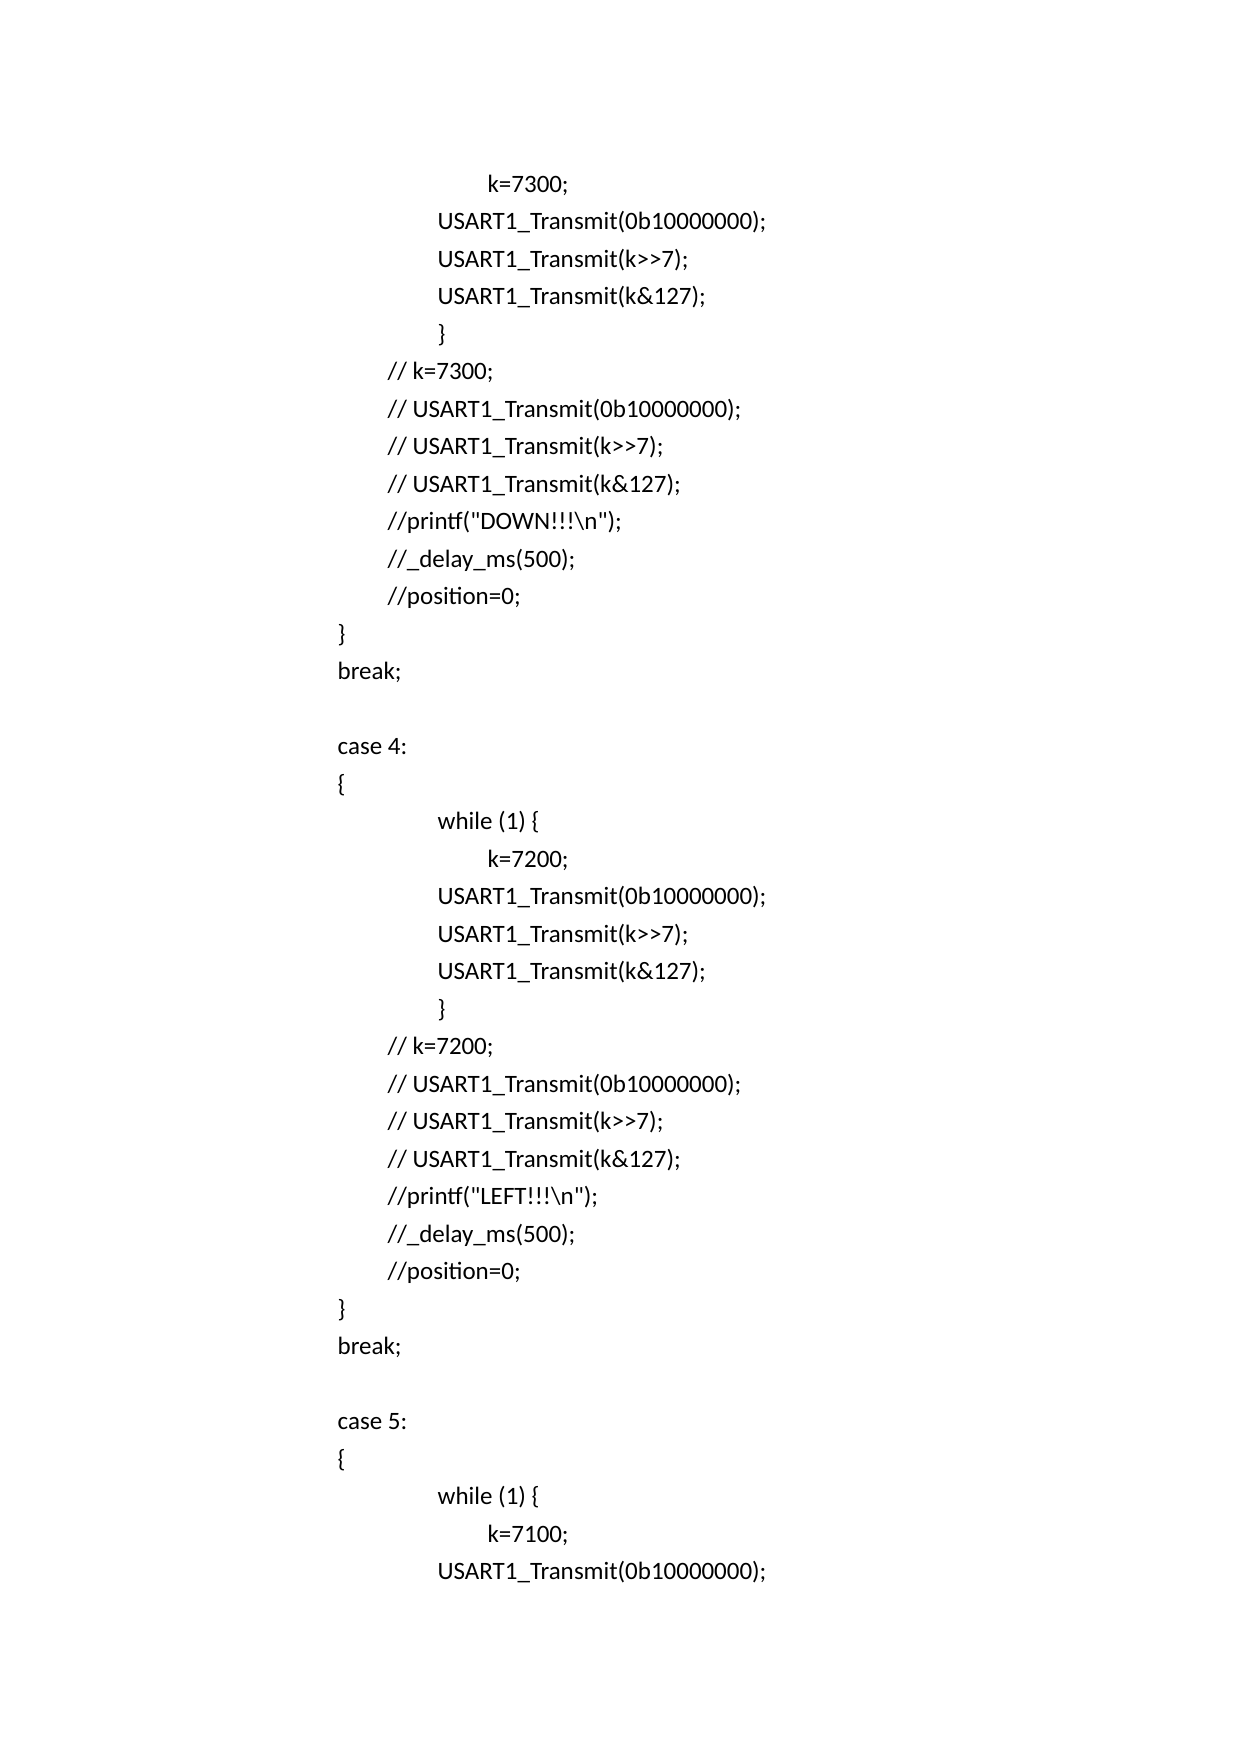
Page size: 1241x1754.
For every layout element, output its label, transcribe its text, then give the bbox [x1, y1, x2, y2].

text k=7300; [187, 164, 1053, 202]
text USART1_Transmit(0b10000000); [187, 202, 1053, 239]
text } [187, 989, 1053, 1027]
text //_delay_ms(500); [187, 1214, 1053, 1252]
text while (1) { [187, 1477, 1053, 1514]
text // USART1_Transmit(k>>7); [187, 427, 1053, 464]
text // USART1_Transmit(k&127); [187, 1139, 1053, 1177]
text break; [187, 652, 1053, 689]
text { [187, 1439, 1053, 1477]
text USART1_Transmit(k&127); [187, 952, 1053, 989]
text break; [187, 1327, 1053, 1364]
text USART1_Transmit(0b10000000); [187, 1552, 1053, 1589]
text } [187, 314, 1053, 352]
text USART1_Transmit(k>>7); [187, 239, 1053, 277]
text // USART1_Transmit(0b10000000); [187, 1064, 1053, 1102]
text //position=0; [187, 577, 1053, 614]
text k=7200; [187, 839, 1053, 877]
text // USART1_Transmit(0b10000000); [187, 389, 1053, 427]
text while (1) { [187, 802, 1053, 839]
text // USART1_Transmit(k&127); [187, 464, 1053, 502]
text USART1_Transmit(0b10000000); [187, 877, 1053, 914]
text //_delay_ms(500); [187, 539, 1053, 577]
text USART1_Transmit(k>>7); [187, 914, 1053, 952]
text case 4: [187, 727, 1053, 764]
text //printf("DOWN!!!\n"); [187, 502, 1053, 539]
text } [187, 614, 1053, 652]
text //position=0; [187, 1252, 1053, 1289]
text USART1_Transmit(k&127); [187, 277, 1053, 314]
text } [187, 1289, 1053, 1327]
text { [187, 764, 1053, 802]
text k=7100; [187, 1514, 1053, 1552]
text // k=7200; [187, 1027, 1053, 1064]
text //printf("LEFT!!!\n"); [187, 1177, 1053, 1214]
text case 5: [187, 1402, 1053, 1439]
text // k=7300; [187, 352, 1053, 389]
text // USART1_Transmit(k>>7); [187, 1102, 1053, 1139]
